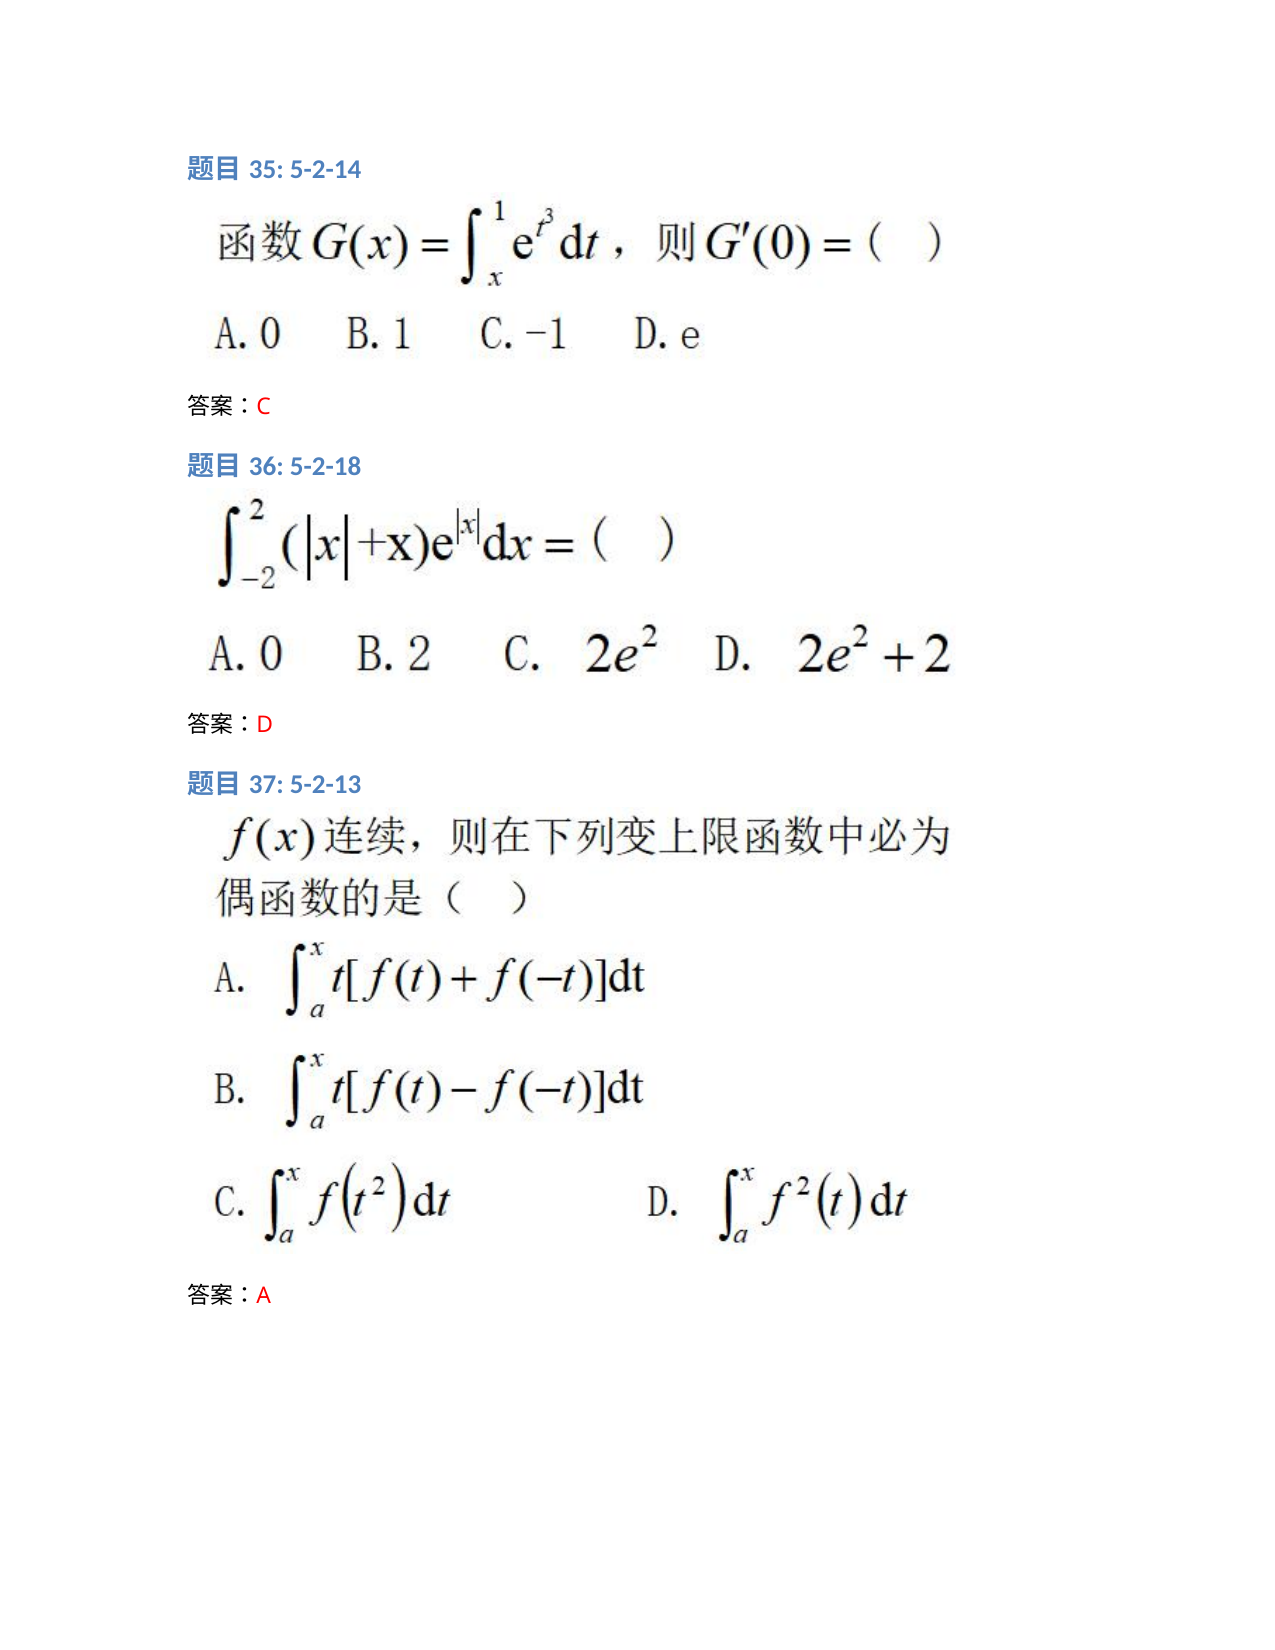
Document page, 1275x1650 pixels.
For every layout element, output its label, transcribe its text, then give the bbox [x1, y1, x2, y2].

picture [206, 807, 957, 1254]
subtitle 题目 37: 5-2-13 [187, 764, 1087, 801]
text 答案：C [187, 390, 1087, 421]
text 答案：D [187, 708, 1087, 739]
text 答案：A [187, 1279, 1087, 1310]
picture [206, 192, 957, 365]
subtitle 题目 36: 5-2-18 [187, 447, 1087, 483]
subtitle 题目 35: 5-2-14 [187, 150, 1087, 187]
picture [206, 488, 957, 683]
